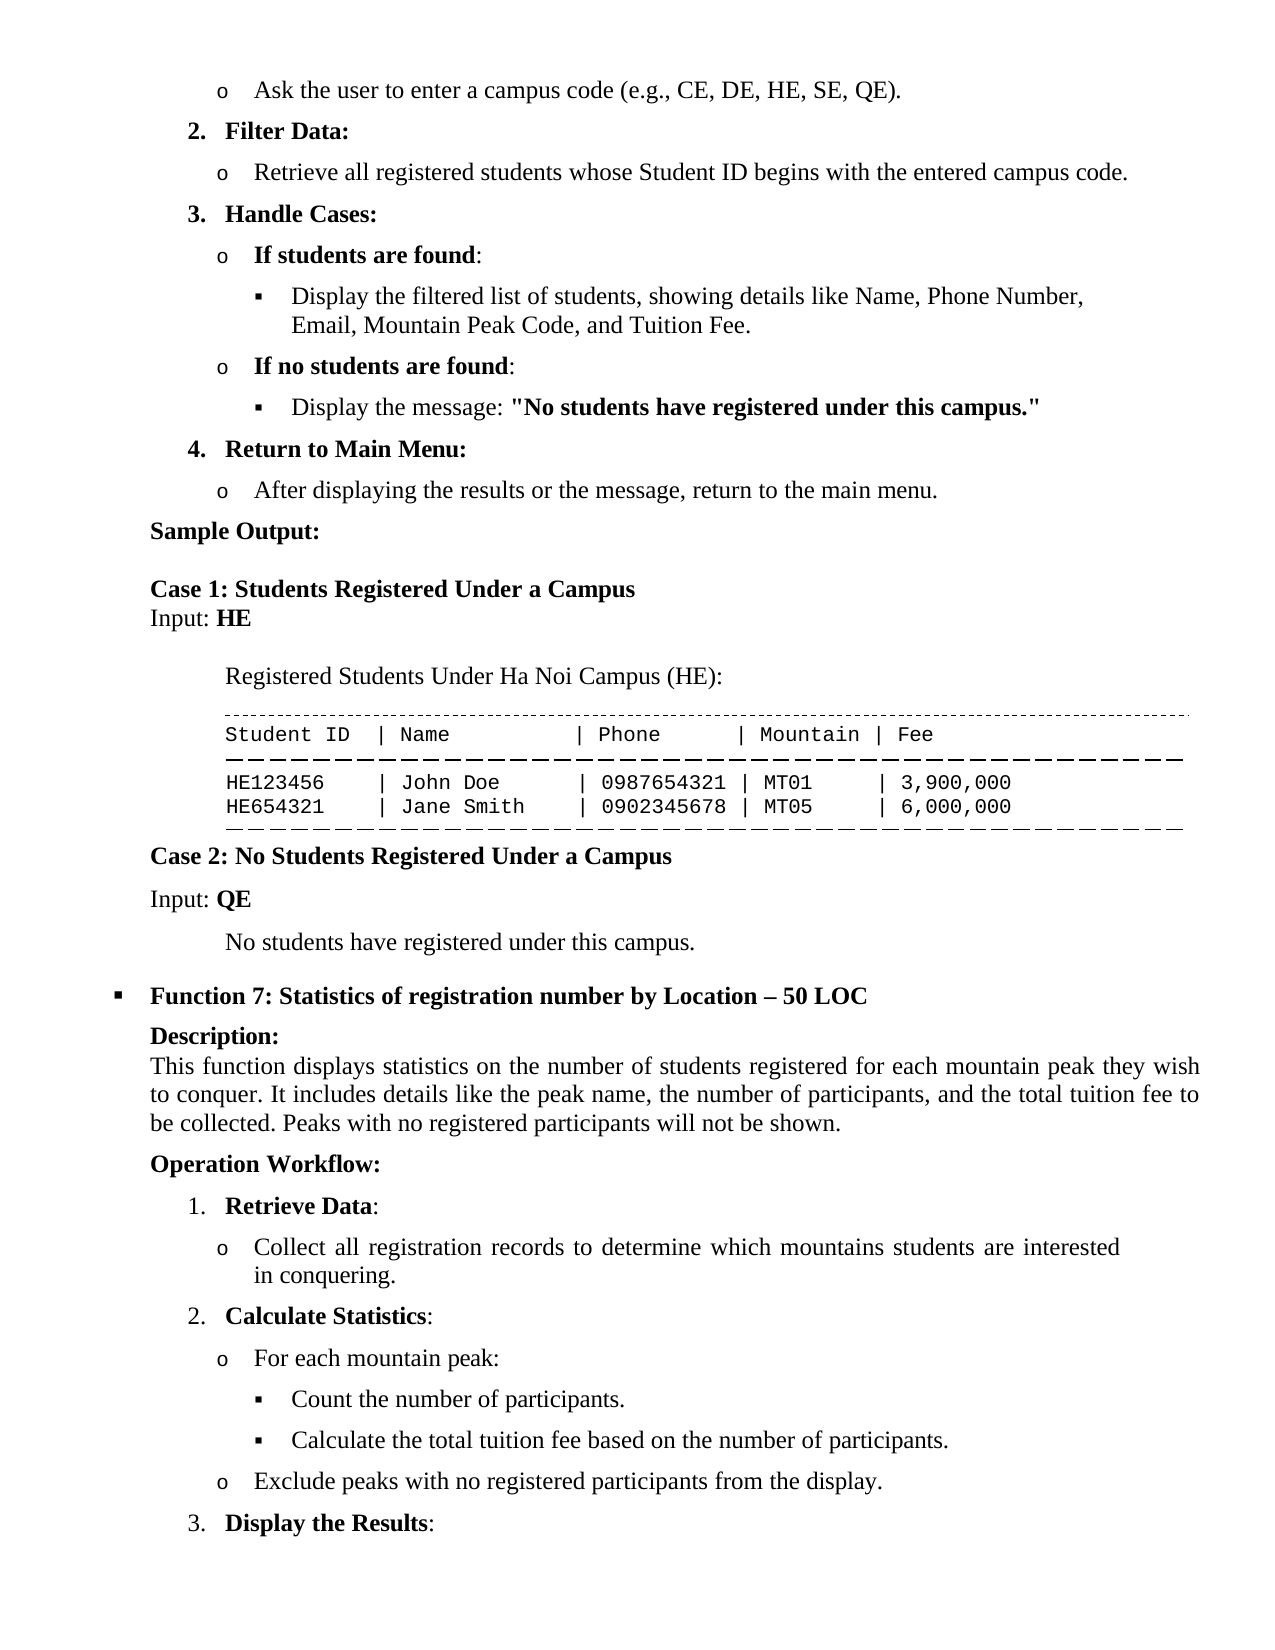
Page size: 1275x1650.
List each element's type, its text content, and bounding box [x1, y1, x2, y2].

subtitle Case 2: No Students Registered Under a Campus [150, 841, 1212, 869]
list If students are found: [216, 240, 1212, 269]
text No students have registered under this campus. [225, 927, 1212, 956]
subtitle If no students are found: [216, 351, 1212, 381]
list Calculate the total tuition fee based on the number of participants. [253, 1425, 1212, 1454]
table_header HE123456 [226, 759, 351, 794]
subtitle Calculate Statistics: [187, 1301, 1212, 1330]
table_cell | 0902345678 | MT05 [551, 794, 844, 829]
text Case 1: Students Registered Under a Campus [150, 574, 1212, 603]
list For each mountain peak: [216, 1343, 1212, 1372]
list Display the message: "No students have registered under this campus." [253, 392, 1212, 421]
table_header | 0987654321 | MT01 [551, 759, 844, 794]
list Retrieve Data: [187, 1191, 1212, 1220]
text Input: QE [150, 884, 1212, 913]
subtitle Return to Main Menu: [187, 434, 1212, 462]
subtitle Display the Results: [187, 1508, 1212, 1536]
table_header | John Doe [351, 759, 551, 794]
text This function displays statistics on the number of students registered for each mountain peak they wish to conquer. It includes details like the peak name, the number of participants, and the total tuition fee to be collected. Peaks with no registered participants will not be shown. [150, 1051, 1200, 1137]
subtitle Filter Data: [187, 116, 1212, 145]
list Count the number of participants. [253, 1384, 1212, 1413]
list Retrieve all registered students whose Student ID begins with the entered campus code. [216, 157, 1212, 187]
table_cell HE654321 [226, 794, 351, 829]
list Ask the user to enter a campus code (e.g., CE, DE, HE, SE, QE). [216, 75, 1212, 104]
list Exclude peaks with no registered participants from the display. [216, 1466, 1212, 1496]
subtitle Sample Output: [150, 516, 1212, 545]
list After displaying the results or the message, return to the main menu. [216, 475, 1212, 504]
subtitle Operation Workflow: [150, 1149, 1212, 1178]
table_header | 3,900,000 [845, 759, 1188, 794]
subtitle Function 7: Statistics of registration number by Location – 50 LOC Description: [112, 969, 868, 1050]
text Input: HE [150, 603, 1212, 632]
text Registered Students Under Ha Noi Campus (HE): [225, 661, 1212, 689]
table_cell | Jane Smith [351, 794, 551, 829]
subtitle Handle Cases: [187, 199, 1212, 227]
list Display the filtered list of students, showing details like Name, Phone Number, Email, Mountain Peak Code, and Tuition Fee. [253, 281, 1156, 339]
text Student ID | Name | Phone | Mountain | Fee [225, 724, 1212, 748]
table_cell | 6,000,000 [845, 794, 1188, 829]
list Collect all registration records to determine which mountains students are interested in conquering. [216, 1233, 1120, 1289]
